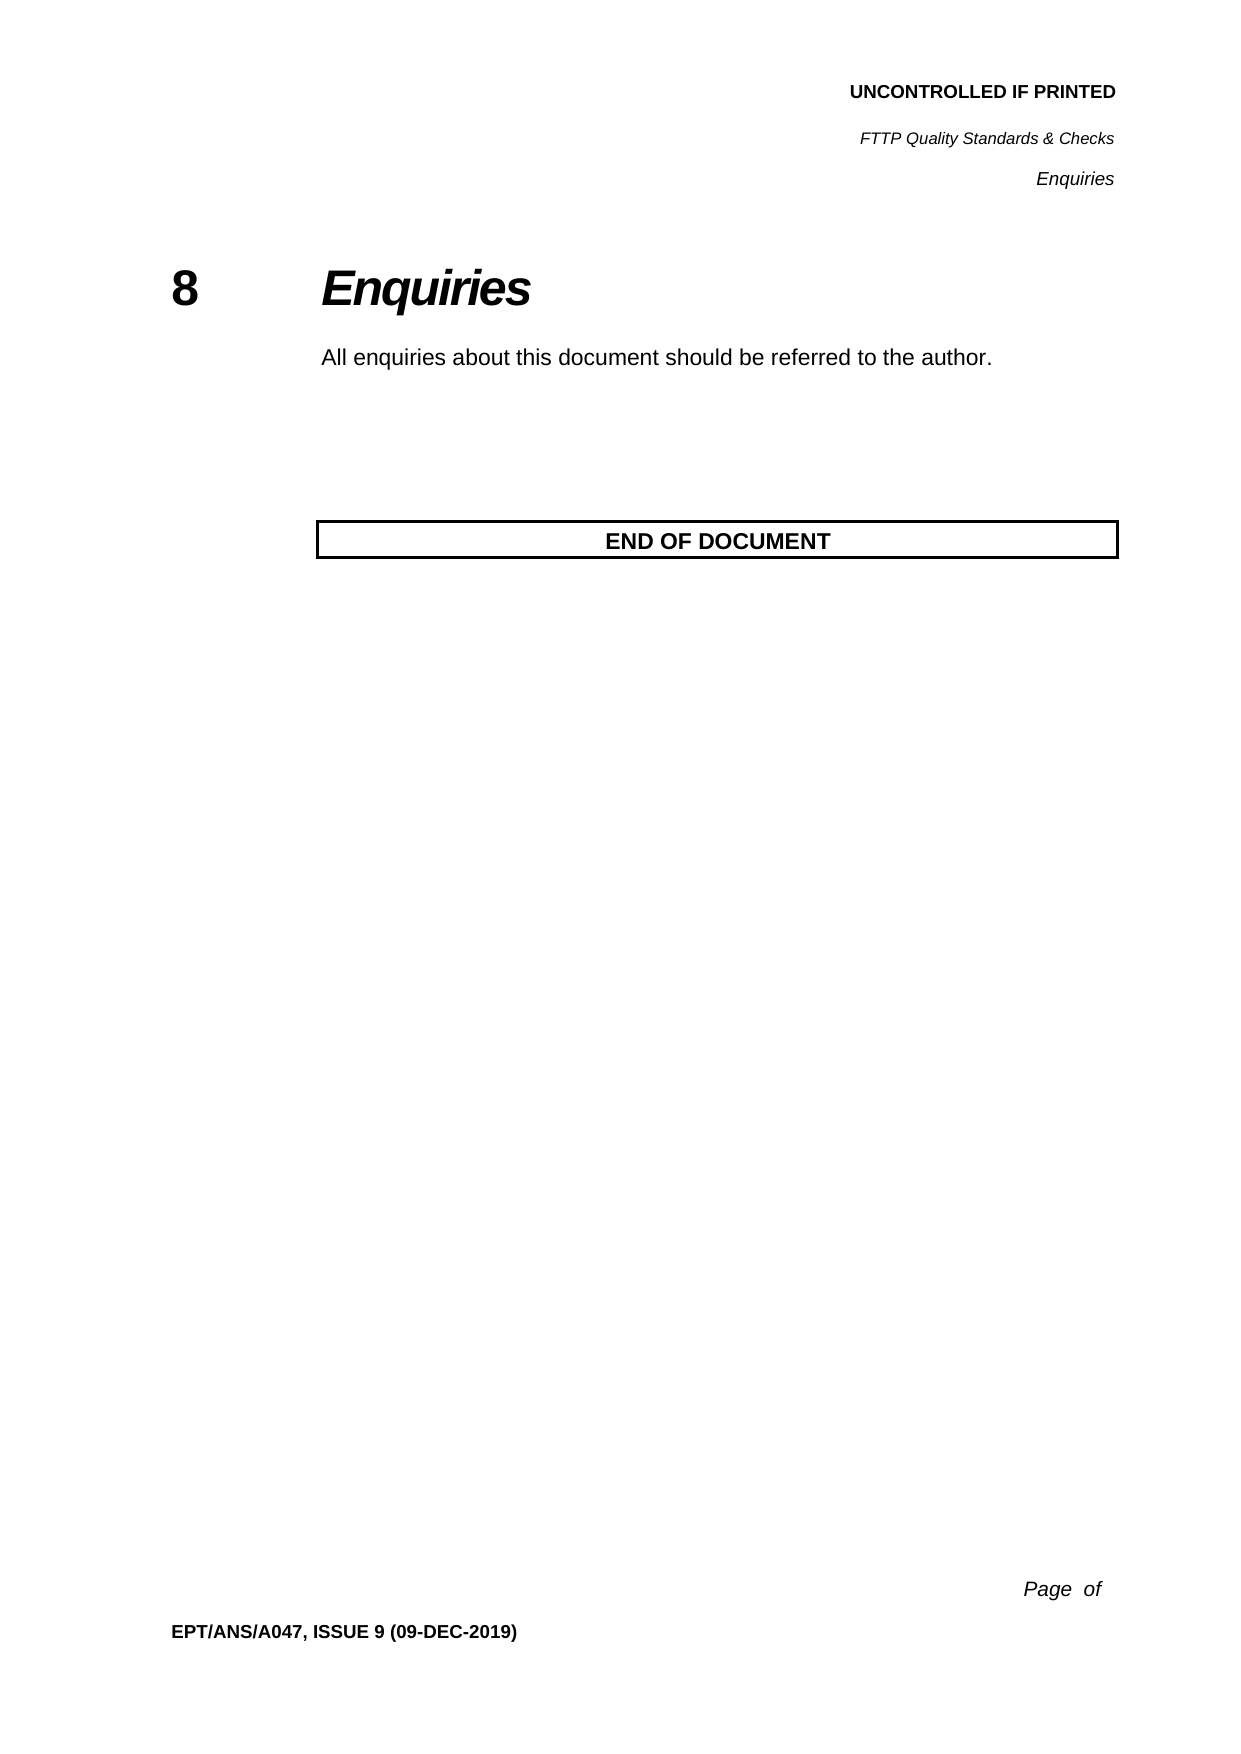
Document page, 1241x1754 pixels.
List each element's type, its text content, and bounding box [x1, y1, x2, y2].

text All enquiries about this document should be referred to the author. [321, 341, 1114, 370]
text END OF DOCUMENT [319, 523, 1116, 556]
subtitle Enquiries [171, 258, 1114, 316]
